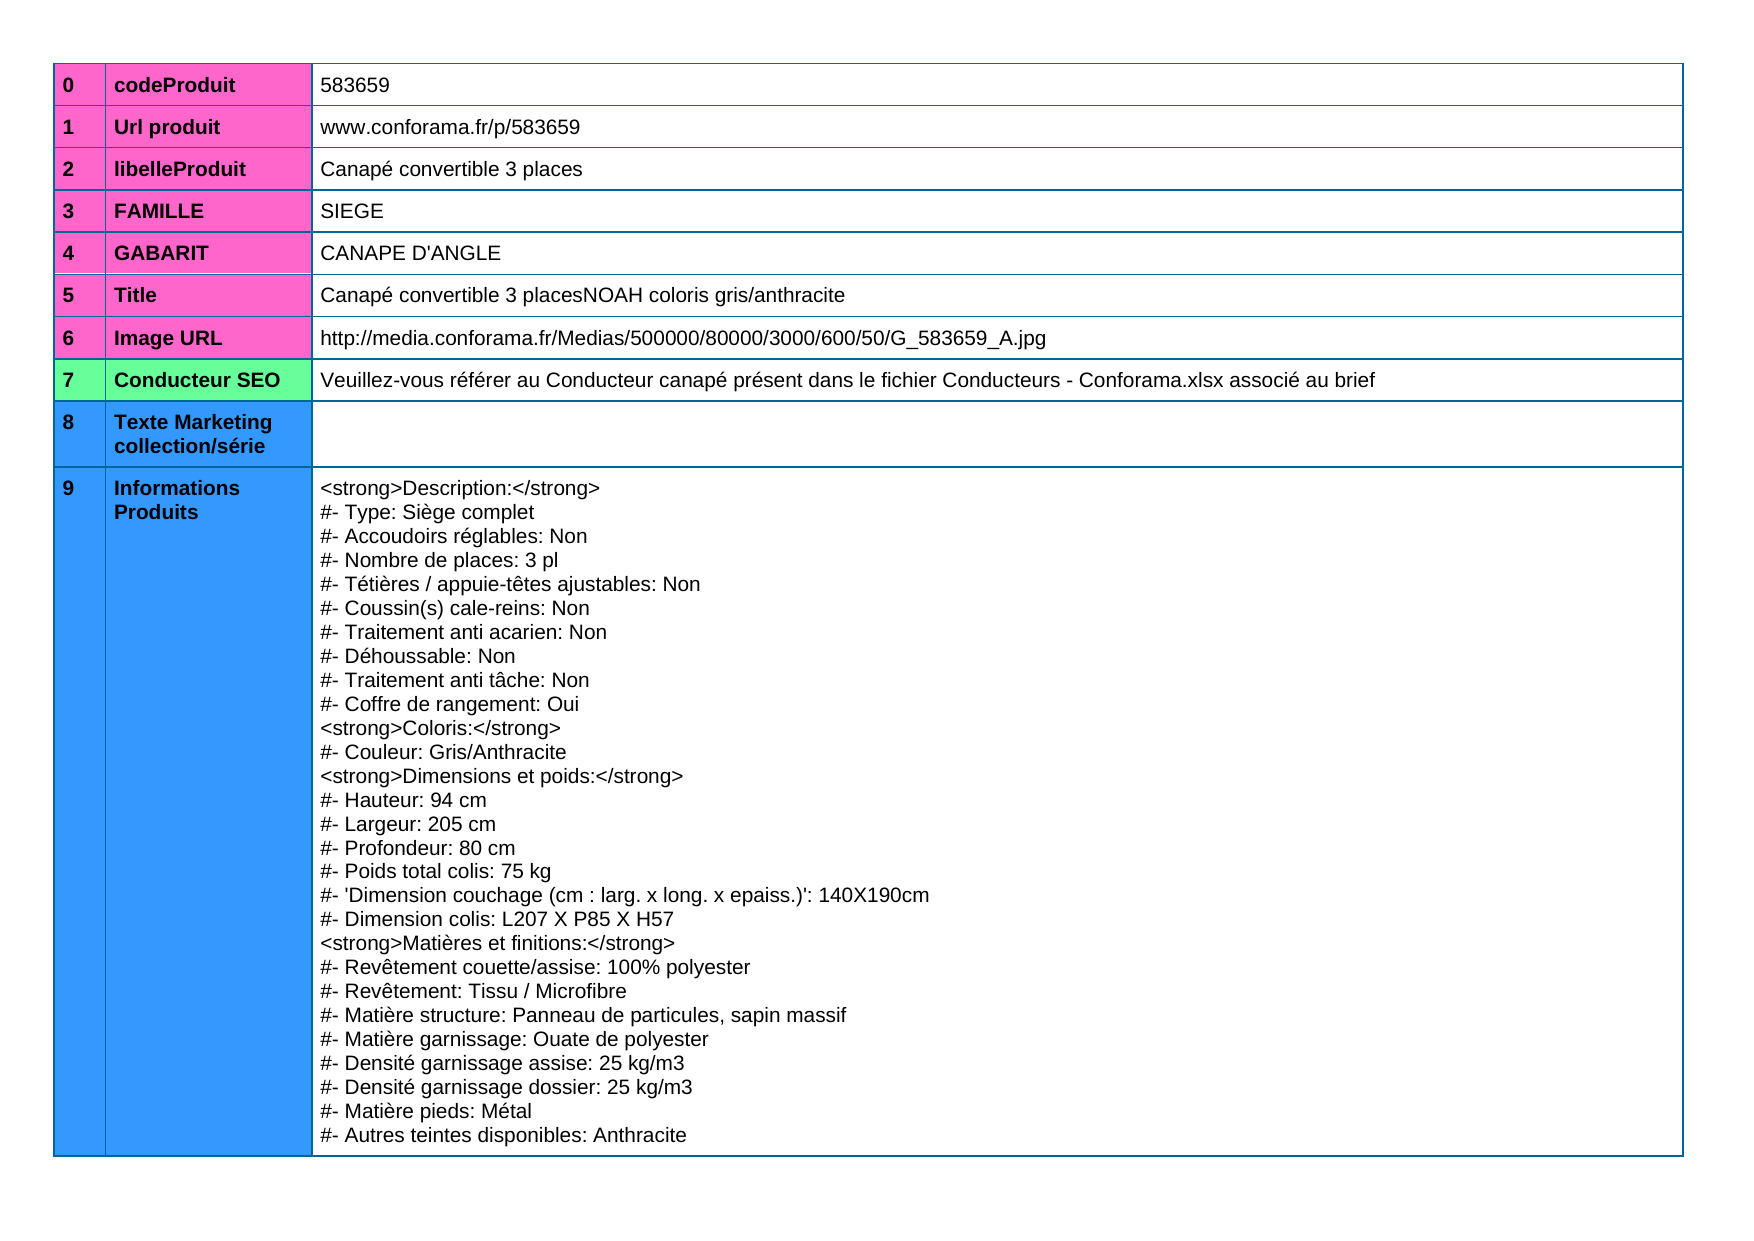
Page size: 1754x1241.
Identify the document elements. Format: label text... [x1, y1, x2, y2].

table_header 583659 [313, 64, 1682, 105]
table_cell SIEGE [313, 191, 1682, 231]
table_cell 6 [55, 317, 105, 358]
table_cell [106, 468, 311, 1155]
table_cell [313, 402, 1682, 466]
table_cell Image URL [106, 317, 311, 358]
table_cell 3 [55, 191, 105, 231]
table_cell 9 [55, 468, 105, 1155]
table_cell 1 [55, 106, 105, 147]
table_cell Conducteur SEO [106, 360, 311, 400]
table_cell Canapé convertible 3 places [313, 148, 1682, 189]
table_cell 8 [55, 402, 105, 466]
table_cell GABARIT [106, 233, 311, 273]
table_header codeProduit [106, 64, 311, 105]
table_cell www.conforama.fr/p/583659 [313, 106, 1682, 147]
table_cell 2 [55, 148, 105, 189]
table_cell 5 [55, 275, 105, 316]
table_header 0 [55, 64, 105, 105]
table_cell 4 [55, 233, 105, 273]
table_cell Texte Marketing collection/série [106, 402, 311, 466]
table_cell Title [106, 275, 311, 316]
table_cell CANAPE D'ANGLE [313, 233, 1682, 273]
table_cell 7 [55, 360, 105, 400]
table_cell Url produit [106, 106, 311, 147]
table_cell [313, 468, 1682, 1155]
table_cell Veuillez-vous référer au Conducteur canapé présent dans le fichier Conducteurs - Conforama.xlsx associé au brief [313, 360, 1682, 400]
table_cell libelleProduit [106, 148, 311, 189]
table_cell FAMILLE [106, 191, 311, 231]
table_cell Canapé convertible 3 placesNOAH coloris gris/anthracite [313, 275, 1682, 316]
table_cell http://media.conforama.fr/Medias/500000/80000/3000/600/50/G_583659_A.jpg [313, 317, 1682, 358]
